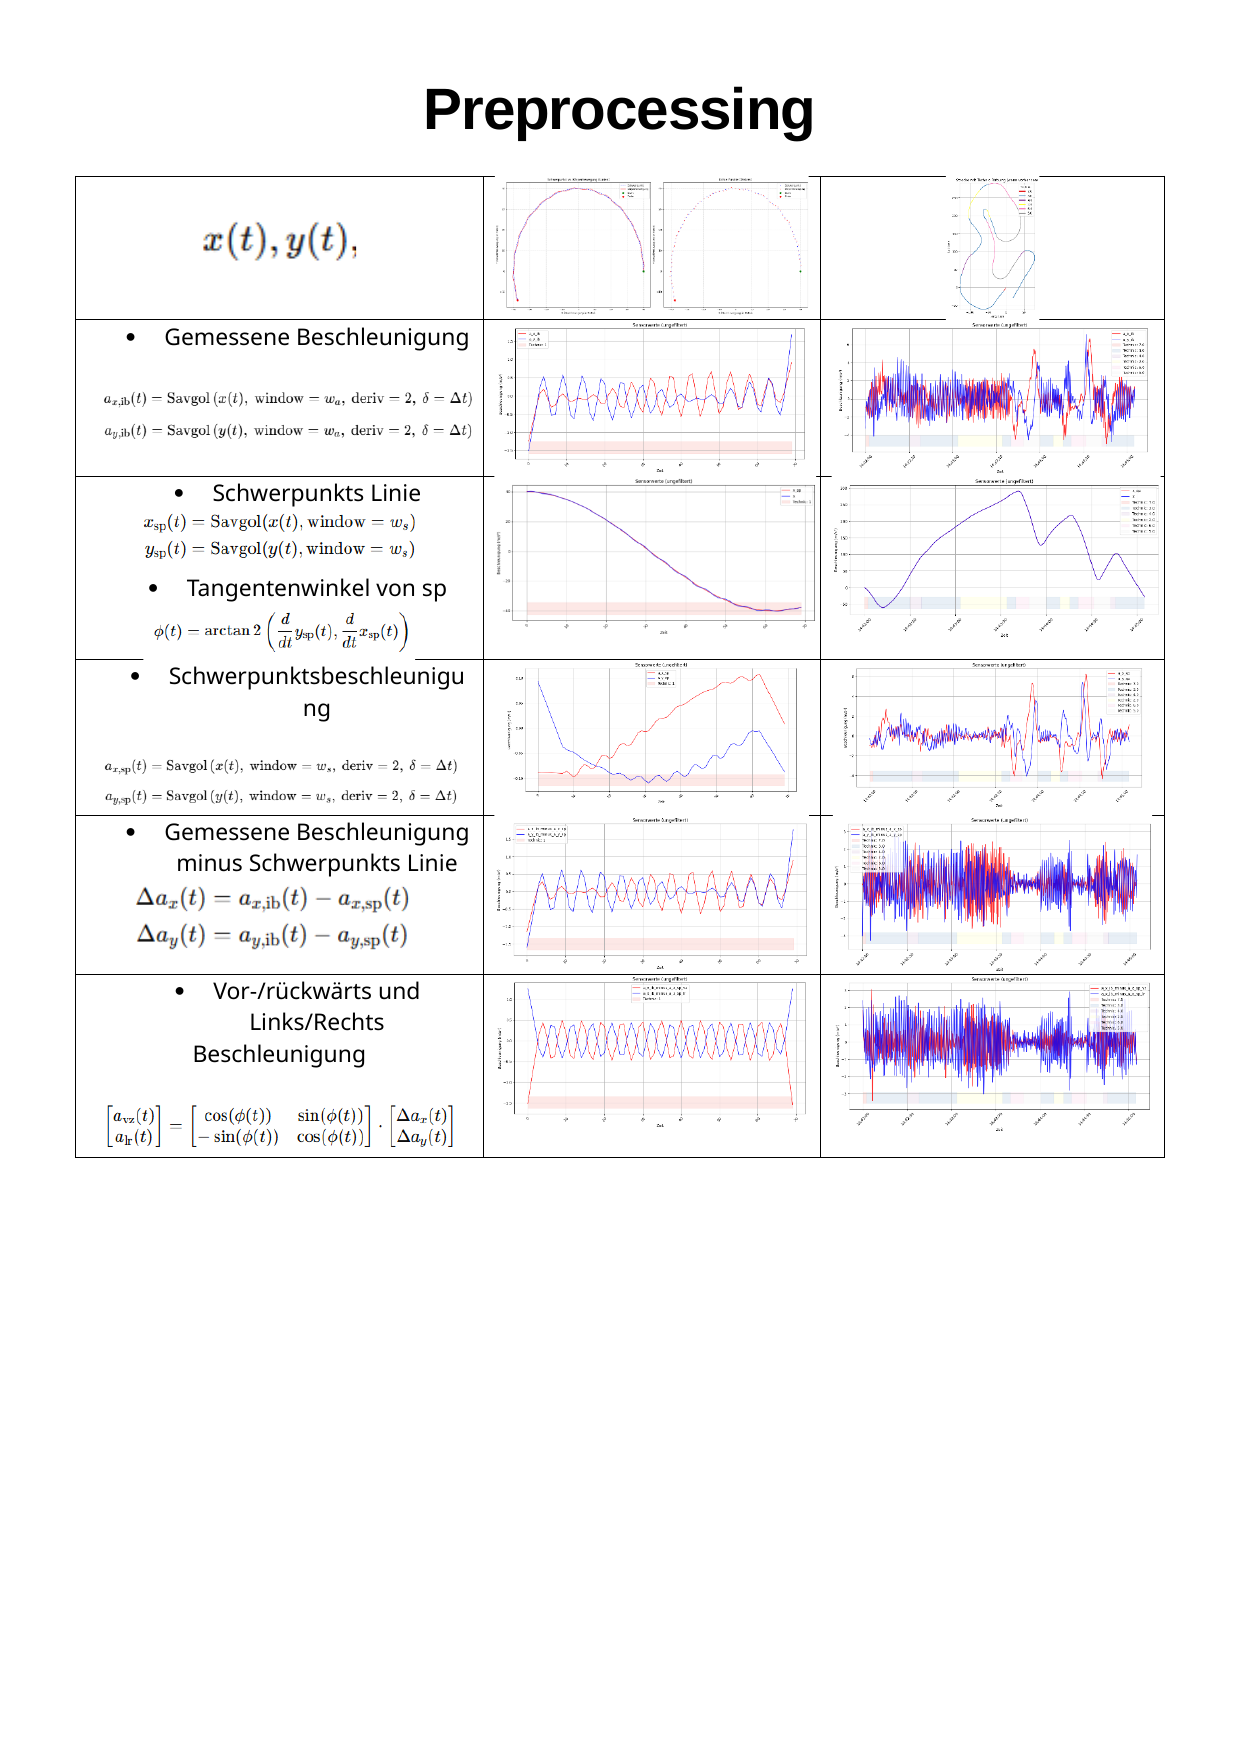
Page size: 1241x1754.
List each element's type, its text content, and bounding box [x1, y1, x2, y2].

table_cell [484, 975, 820, 1157]
picture [495, 975, 808, 1130]
table_cell [821, 660, 1164, 814]
table_cell Gemessene Beschleunigung minus Schwerpunkts Linie [76, 816, 483, 974]
table_header [484, 177, 820, 319]
table_cell [821, 975, 1164, 1157]
picture [494, 476, 817, 637]
table_cell [484, 816, 820, 974]
table_cell Gemessene Beschleunigung [76, 320, 483, 476]
table_cell [821, 816, 832, 974]
table_cell [484, 320, 820, 476]
table_header [76, 177, 483, 319]
table_cell [821, 320, 836, 476]
table_cell Vor-/rückwärts und Links/Rechts Beschleunigung [76, 975, 483, 1157]
table_cell [1149, 320, 1164, 476]
picture [494, 176, 809, 316]
table_cell [1153, 816, 1164, 974]
table_header [1040, 177, 1164, 319]
picture [833, 975, 1152, 1134]
picture [841, 660, 1144, 810]
title Preprocessing [75, 75, 1165, 142]
table_cell [821, 477, 1164, 659]
picture [496, 320, 807, 475]
picture [831, 176, 1161, 640]
picture [505, 660, 799, 806]
picture [98, 1100, 460, 1157]
table_cell Schwerpunktsbeschleunigung [76, 660, 483, 814]
table_cell Schwerpunkts Linie Tangentenwinkel von sp [76, 477, 483, 659]
table_header [821, 177, 945, 319]
picture [88, 754, 471, 815]
table_cell [484, 477, 820, 659]
picture [832, 815, 1153, 974]
picture [86, 382, 481, 447]
picture [125, 878, 433, 962]
picture [202, 207, 357, 271]
picture [132, 508, 426, 572]
table_cell [484, 660, 820, 814]
picture [494, 815, 809, 972]
picture [143, 603, 416, 660]
